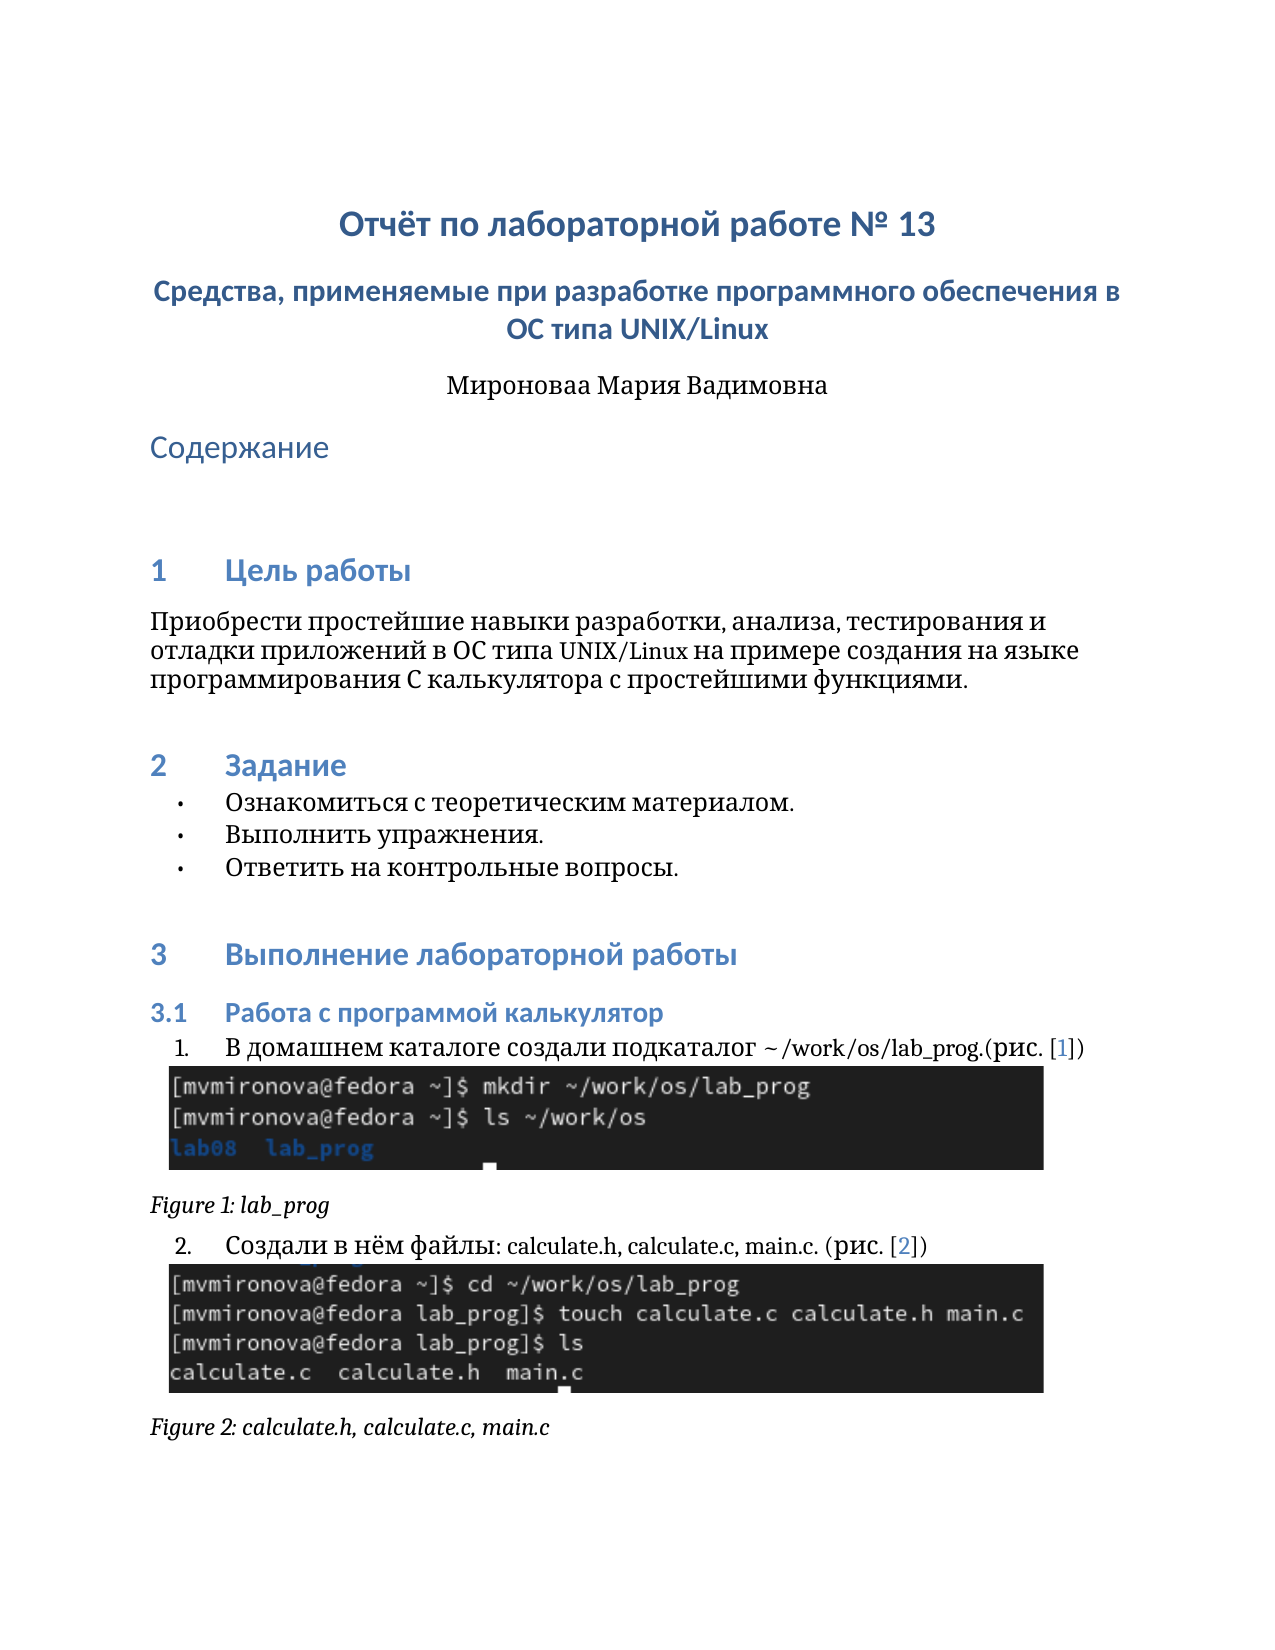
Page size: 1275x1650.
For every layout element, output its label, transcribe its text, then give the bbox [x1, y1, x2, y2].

picture [168, 1264, 1044, 1393]
subtitle 3.1 Работа с программой калькулятор [150, 994, 1125, 1030]
list Создали в нём файлы: calculate.h, calculate.c, main.c. (рис. [2]) [175, 1232, 1125, 1261]
subtitle Средства, применяемые при разработке программного обеспечения в ОС типа UNIX/Linux [150, 271, 1125, 347]
text Figure 2: calculate.h, calculate.c, main.c [150, 1413, 1125, 1442]
text Figure 1: lab_prog [150, 1191, 1125, 1219]
subtitle 2 Задание [150, 744, 1125, 785]
picture [168, 1066, 1044, 1170]
list Выполнить упражнения. [175, 821, 1125, 850]
list В домашнем каталоге создали подкаталог ~/work/os/lab_prog.(рис. [1]) [175, 1033, 1125, 1062]
list Ознакомиться с теоретическим материалом. [175, 789, 1125, 817]
subtitle 3 Выполнение лабораторной работы [150, 932, 1125, 973]
list Ответить на контрольные вопросы. [175, 854, 1125, 882]
subtitle 1 Цель работы [150, 548, 1125, 589]
text Мироноваа Мария Вадимовна [150, 372, 1125, 401]
text Приобрести простейшие навыки разработки, анализа, тестирования и отладки приложений в ОС типа UNIX/Linux на примере создания на языке программирования С калькулятора с простейшими функциями. [150, 608, 1125, 694]
title Отчёт по лабораторной работе № 13 [150, 200, 1125, 246]
